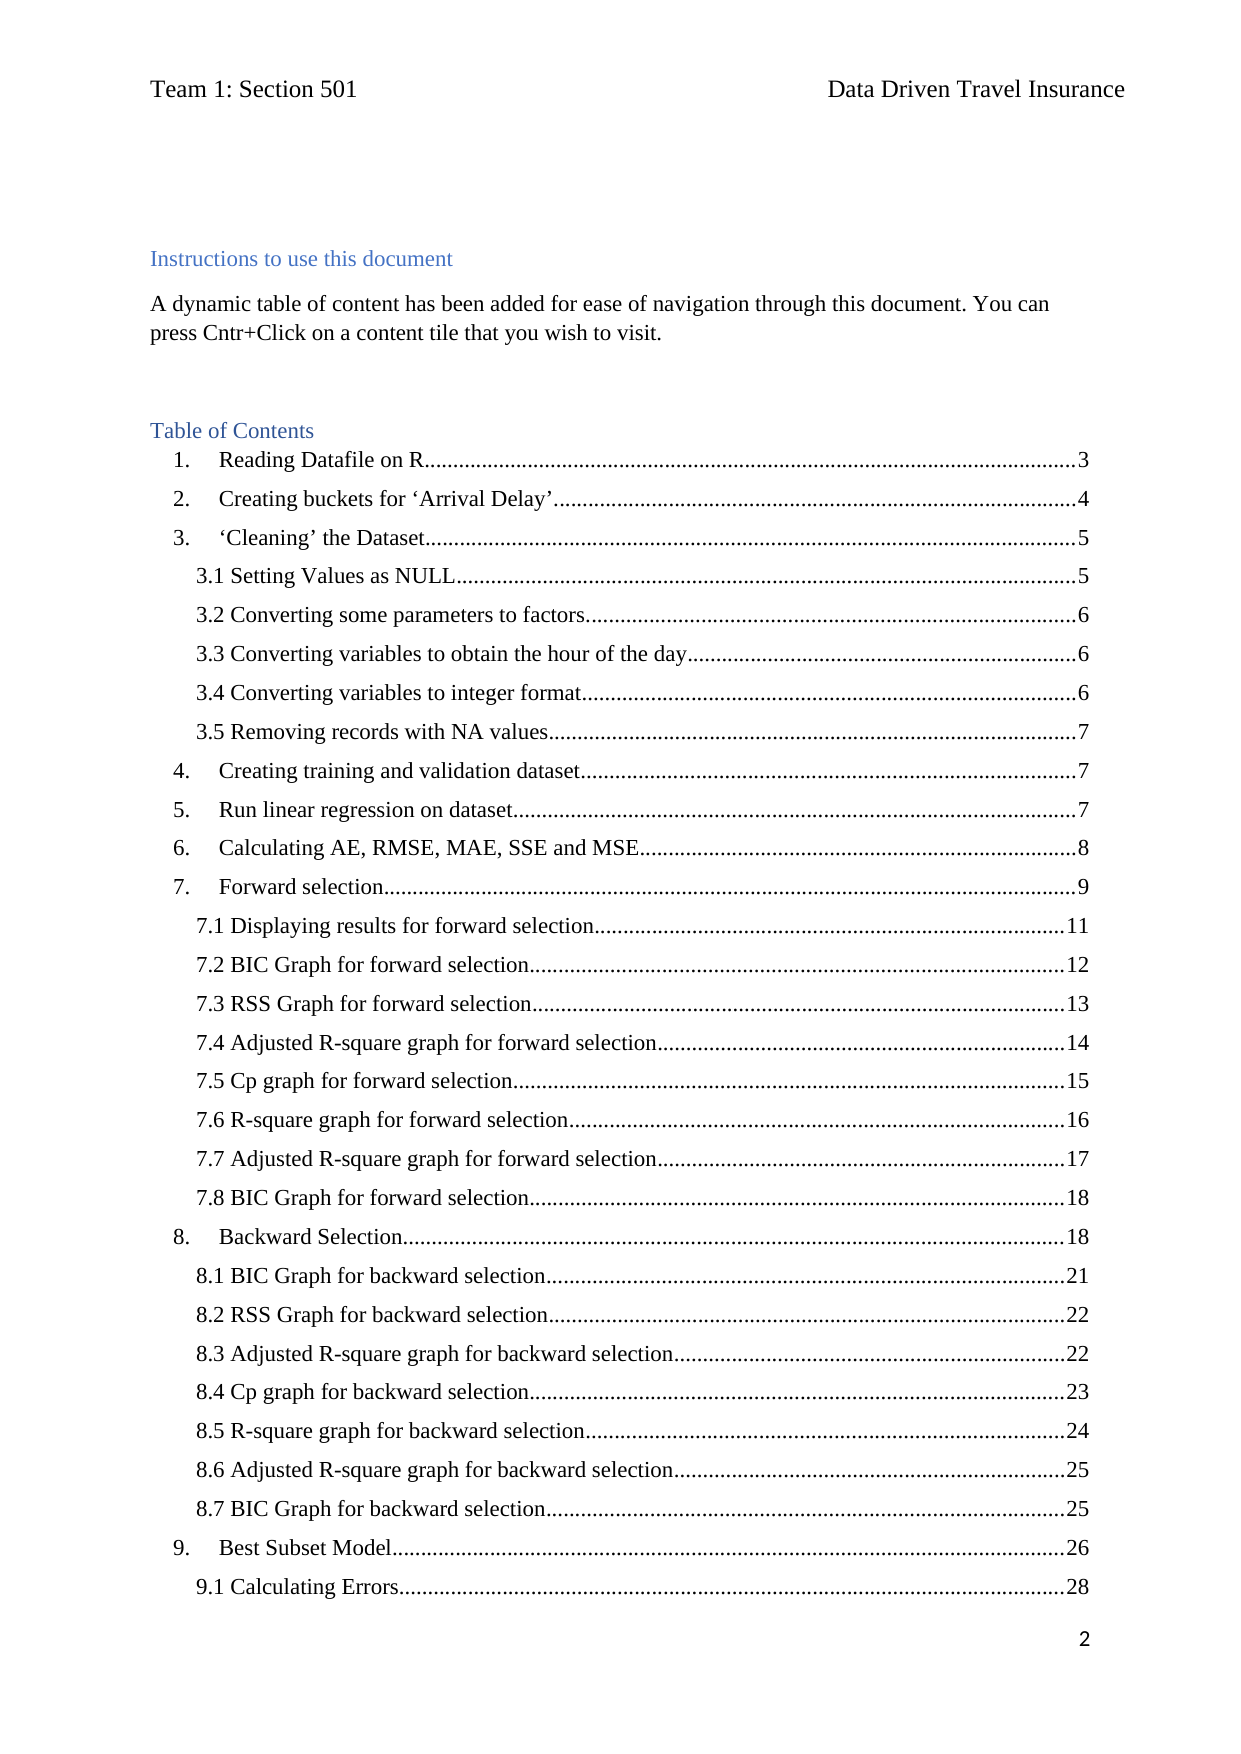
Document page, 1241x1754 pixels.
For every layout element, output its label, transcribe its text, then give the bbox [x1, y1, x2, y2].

text Instructions to use this document [150, 245, 1090, 272]
text A dynamic table of content has been added for ease of navigation through this document. You can press Cntr+Click on a content tile that you wish to visit. [150, 291, 1090, 345]
